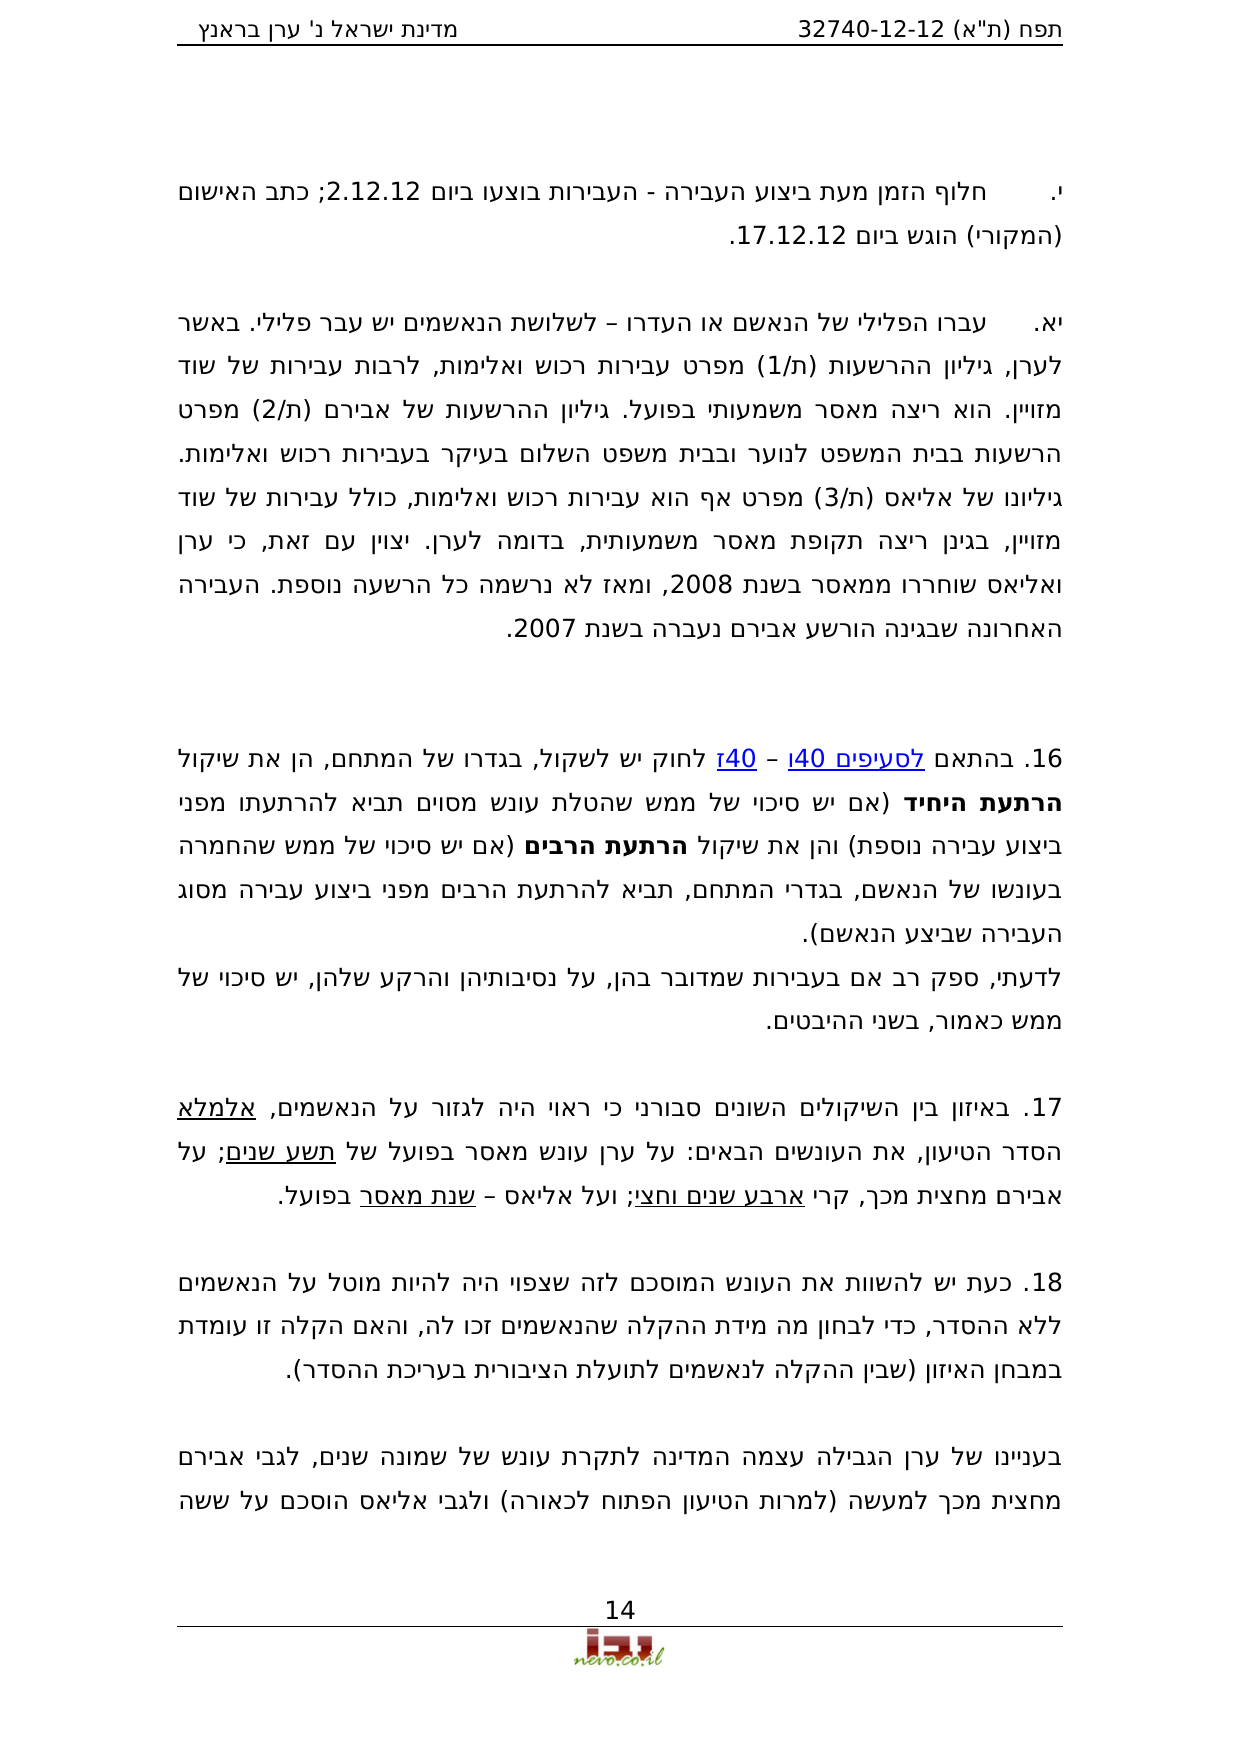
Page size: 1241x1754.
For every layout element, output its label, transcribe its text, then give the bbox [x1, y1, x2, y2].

text יא. עברו הפלילי של הנאשם או העדרו – לשלושת הנאשמים יש עבר פלילי. באשר לערן, גיליון ההרשעות (ת/1) מפרט עבירות רכוש ואלימות, לרבות עבירות של שוד מזויין. הוא ריצה מאסר משמעותי בפועל. גיליון ההרשעות של אבירם (ת/2) מפרט הרשעות בבית המשפט לנוער ובבית משפט השלום בעיקר בעבירות רכוש ואלימות. גיליונו של אליאס (ת/3) מפרט אף הוא עבירות רכוש ואלימות, כולל עבירות של שוד מזויין, בגינן ריצה תקופת מאסר משמעותית, בדומה לערן. יצוין עם זאת, כי ערן ואליאס שוחררו ממאסר בשנת 2008, ומאז לא נרשמה כל הרשעה נוספת. העבירה האחרונה שבגינה הורשע אבירם נעברה בשנת 2007. [177, 308, 1063, 643]
picture [574, 1628, 666, 1667]
text 17. באיזון בין השיקולים השונים סבורני כי ראוי היה לגזור על הנאשמים, אלמלא הסדר הטיעון, את העונשים הבאים: על ערן עונש מאסר בפועל של תשע שנים; על אבירם מחצית מכך, קרי ארבע שנים וחצי; ועל אליאס – שנת מאסר בפועל. [177, 1093, 1063, 1210]
text לדעתי, ספק רב אם בעבירות שמדובר בהן, על נסיבותיהן והרקע שלהן, יש סיכוי של ממש כאמור, בשני ההיבטים. [177, 963, 1063, 1036]
text י. חלוף הזמן מעת ביצוע העבירה - העבירות בוצעו ביום 2.12.12; כתב האישום (המקורי) הוגש ביום 17.12.12. [177, 177, 1063, 250]
text 18. כעת יש להשוות את העונש המוסכם לזה שצפוי היה להיות מוטל על הנאשמים ללא ההסדר, כדי לבחון מה מידת ההקלה שהנאשמים זכו לה, והאם הקלה זו עומדת במבחן האיזון (שבין ההקלה לנאשמים לתועלת הציבורית בעריכת ההסדר). [177, 1268, 1063, 1384]
text 16. בהתאם לסעיפים 40ו – 40ז לחוק יש לשקול, בגדרו של המתחם, הן את שיקול הרתעת היחיד (אם יש סיכוי של ממש שהטלת עונש מסוים תביא להרתעתו מפני ביצוע עבירה נוספת) והן את שיקול הרתעת הרבים (אם יש סיכוי של ממש שהחמרה בעונשו של הנאשם, בגדרי המתחם, תביא להרתעת הרבים מפני ביצוע עבירה מסוג העבירה שביצע הנאשם). [177, 744, 1063, 948]
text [177, 1442, 1063, 1515]
